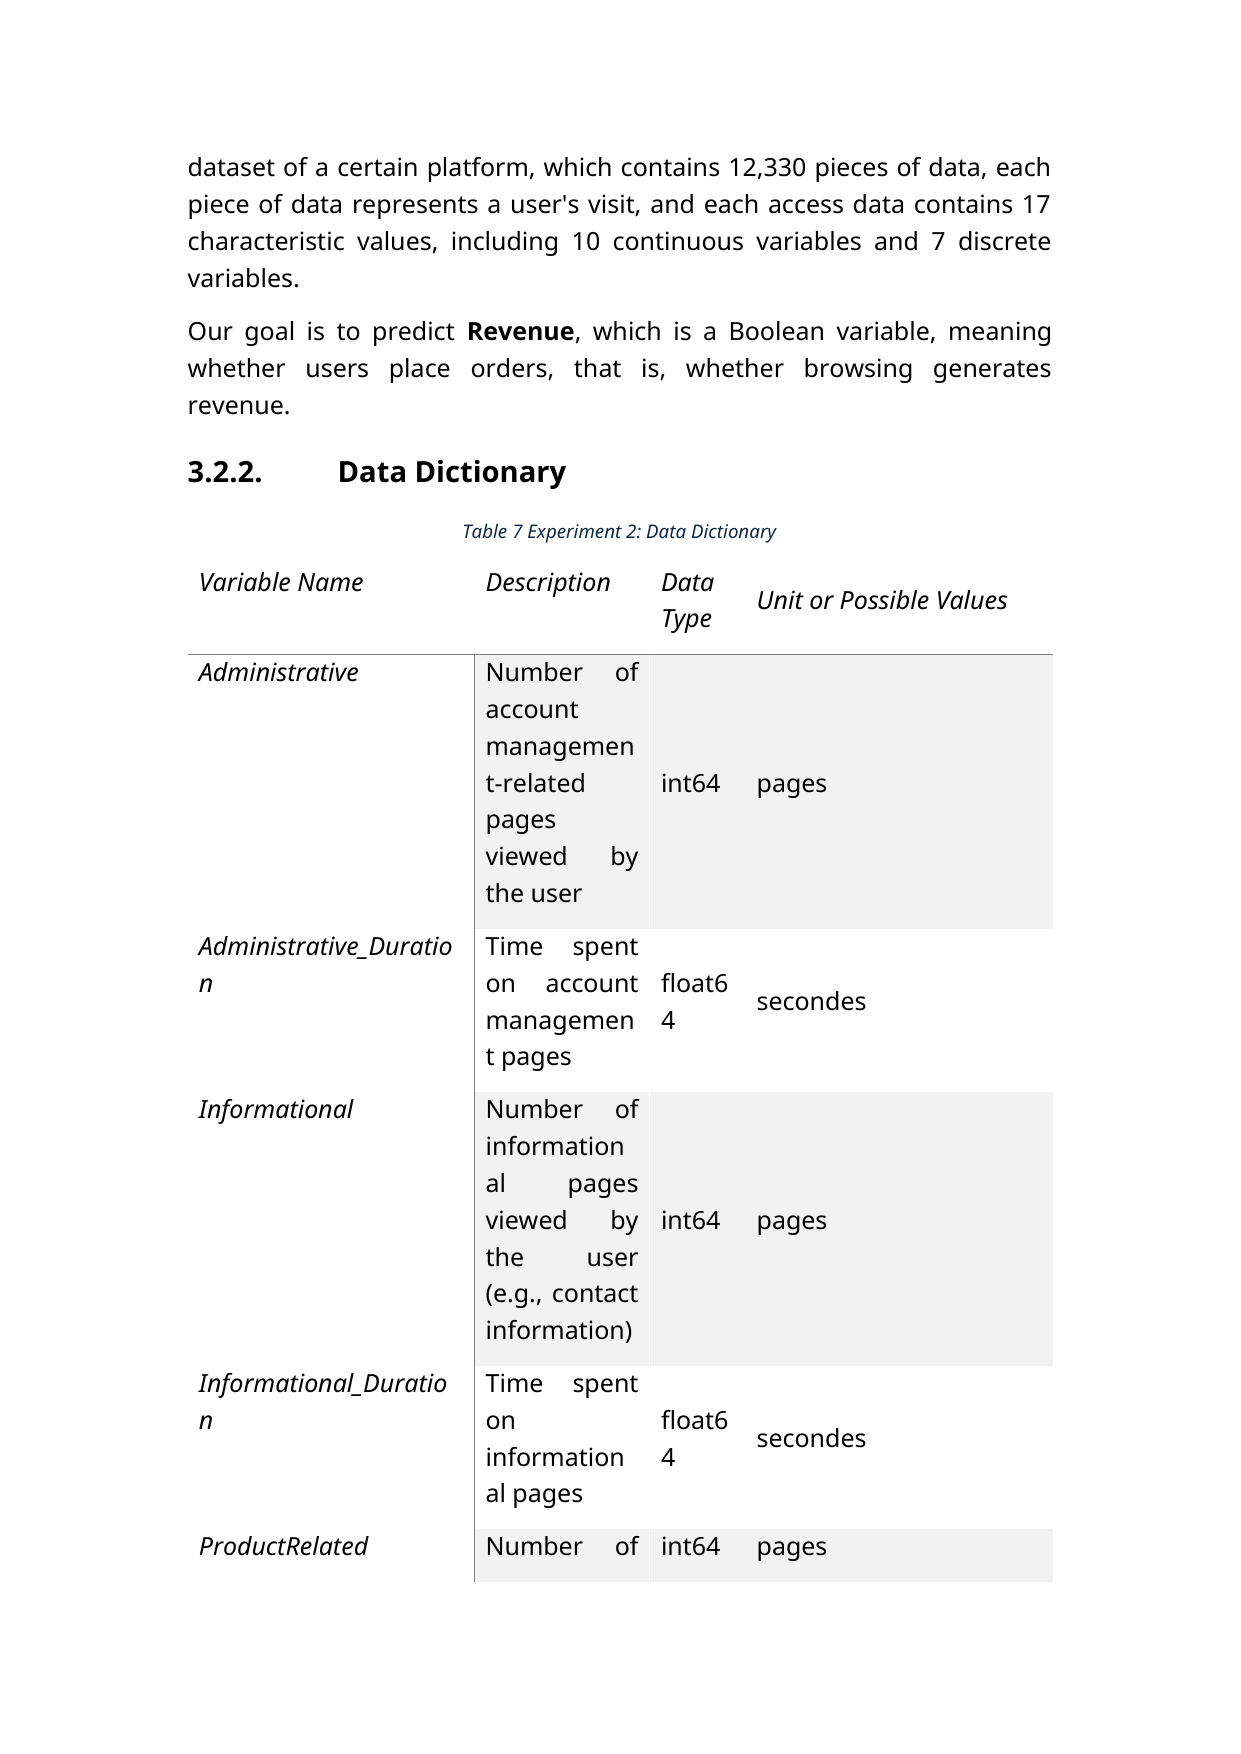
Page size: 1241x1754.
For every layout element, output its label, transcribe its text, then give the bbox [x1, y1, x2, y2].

table_cell Number of account management-related pages viewed by the user [475, 655, 649, 929]
table_cell Time spent on account management pages [475, 929, 649, 1092]
table_cell secondes [745, 929, 1053, 1092]
subtitle Data Dictionary [187, 451, 1053, 491]
table_header Description [474, 564, 649, 654]
table_cell Time spent on informational pages [475, 1366, 649, 1529]
table_cell Informational [188, 1092, 474, 1366]
text Table 7 Experiment 2: Data Dictionary [187, 518, 1053, 543]
table_header Variable Name [188, 564, 474, 654]
table_cell Informational_Duration [188, 1366, 474, 1529]
table_cell pages [745, 1092, 1053, 1366]
table_cell Administrative [188, 655, 474, 929]
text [187, 150, 1053, 294]
table_header Unit or Possible Values [745, 564, 1053, 654]
table_cell float64 [650, 1366, 745, 1529]
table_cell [475, 1529, 649, 1582]
table_cell float64 [650, 929, 745, 1092]
table_cell Administrative_Duration [188, 929, 474, 1092]
table_cell secondes [745, 1366, 1053, 1529]
table_cell pages [745, 1529, 1053, 1582]
table_header Data Type [650, 564, 745, 654]
table_cell Number of informational pages viewed by the user (e.g., contact information) [475, 1092, 649, 1366]
table_cell int64 [650, 1092, 745, 1366]
text Our goal is to predict Revenue, which is a Boolean variable, meaning whether users place orders, that is, whether browsing generates revenue. [187, 314, 1053, 421]
table_cell ProductRelated [188, 1529, 474, 1582]
table_cell int64 [650, 1529, 745, 1582]
table_cell int64 [650, 655, 745, 929]
table_cell pages [745, 655, 1053, 929]
